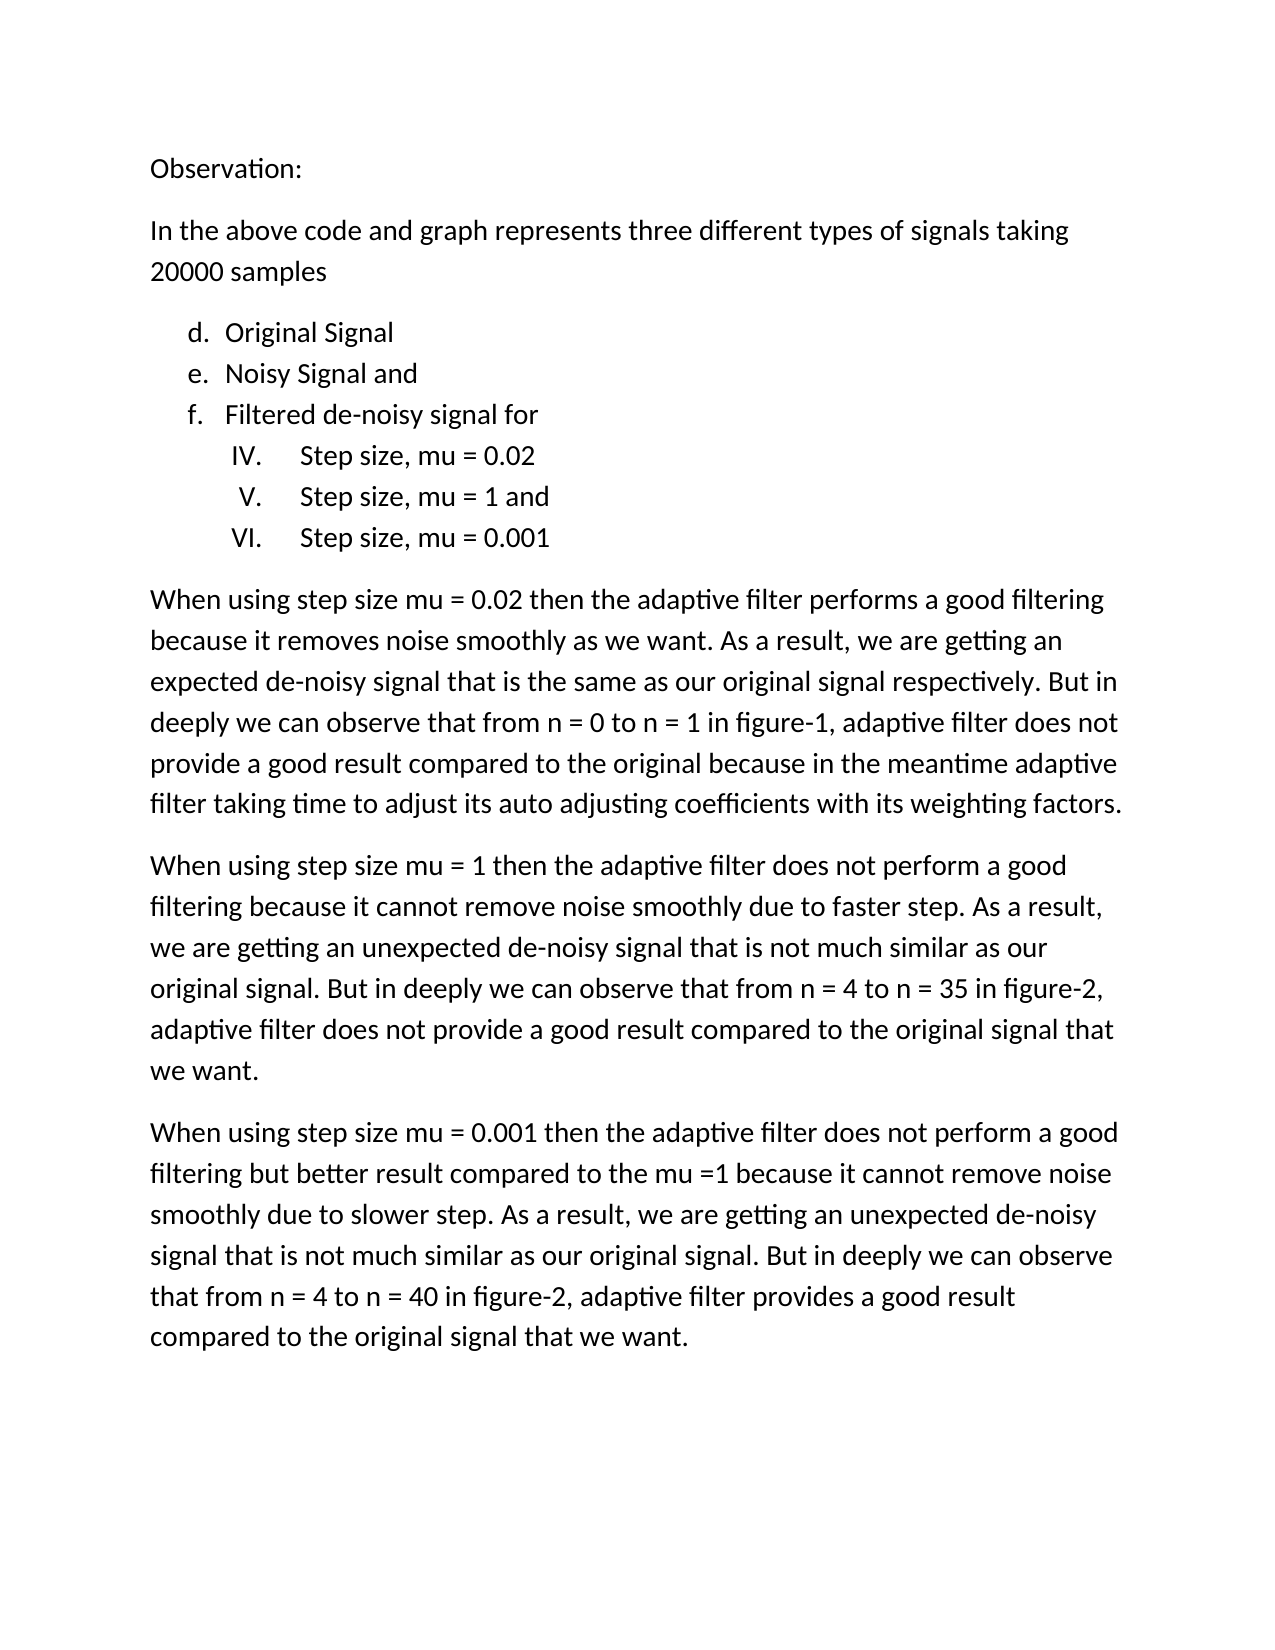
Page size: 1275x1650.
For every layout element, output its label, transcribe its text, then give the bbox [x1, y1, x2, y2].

list Original Signal [187, 314, 1125, 350]
list Step size, mu = 0.02 [262, 437, 1125, 473]
list Step size, mu = 1 and [262, 478, 1125, 514]
text When using step size mu = 0.001 then the adaptive filter does not perform a good filtering but better result compared to the mu =1 because it cannot remove noise smoothly due to slower step. As a result, we are getting an unexpected de-noisy signal that is not much similar as our original signal. But in deeply we can observe that from n = 4 to n = 40 in figure-2, adaptive filter provides a good result compared to the original signal that we want. [150, 1114, 1125, 1354]
list Step size, mu = 0.001 [262, 519, 1125, 555]
list Noisy Signal and [187, 355, 1125, 391]
text When using step size mu = 1 then the adaptive filter does not perform a good filtering because it cannot remove noise smoothly due to faster step. As a result, we are getting an unexpected de-noisy signal that is not much similar as our original signal. But in deeply we can observe that from n = 4 to n = 35 in figure-2, adaptive filter does not provide a good result compared to the original signal that we want. [150, 847, 1125, 1088]
list Filtered de-noisy signal for [187, 396, 1125, 432]
text When using step size mu = 0.02 then the adaptive filter performs a good filtering because it removes noise smoothly as we want. As a result, we are getting an expected de-noisy signal that is the same as our original signal respectively. But in deeply we can observe that from n = 0 to n = 1 in figure-1, adaptive filter does not provide a good result compared to the original because in the meantime adaptive filter taking time to adjust its auto adjusting coefficients with its weighting factors. [150, 581, 1125, 821]
text In the above code and graph represents three different types of signals taking 20000 samples [150, 212, 1125, 288]
text Observation: [150, 150, 1125, 186]
